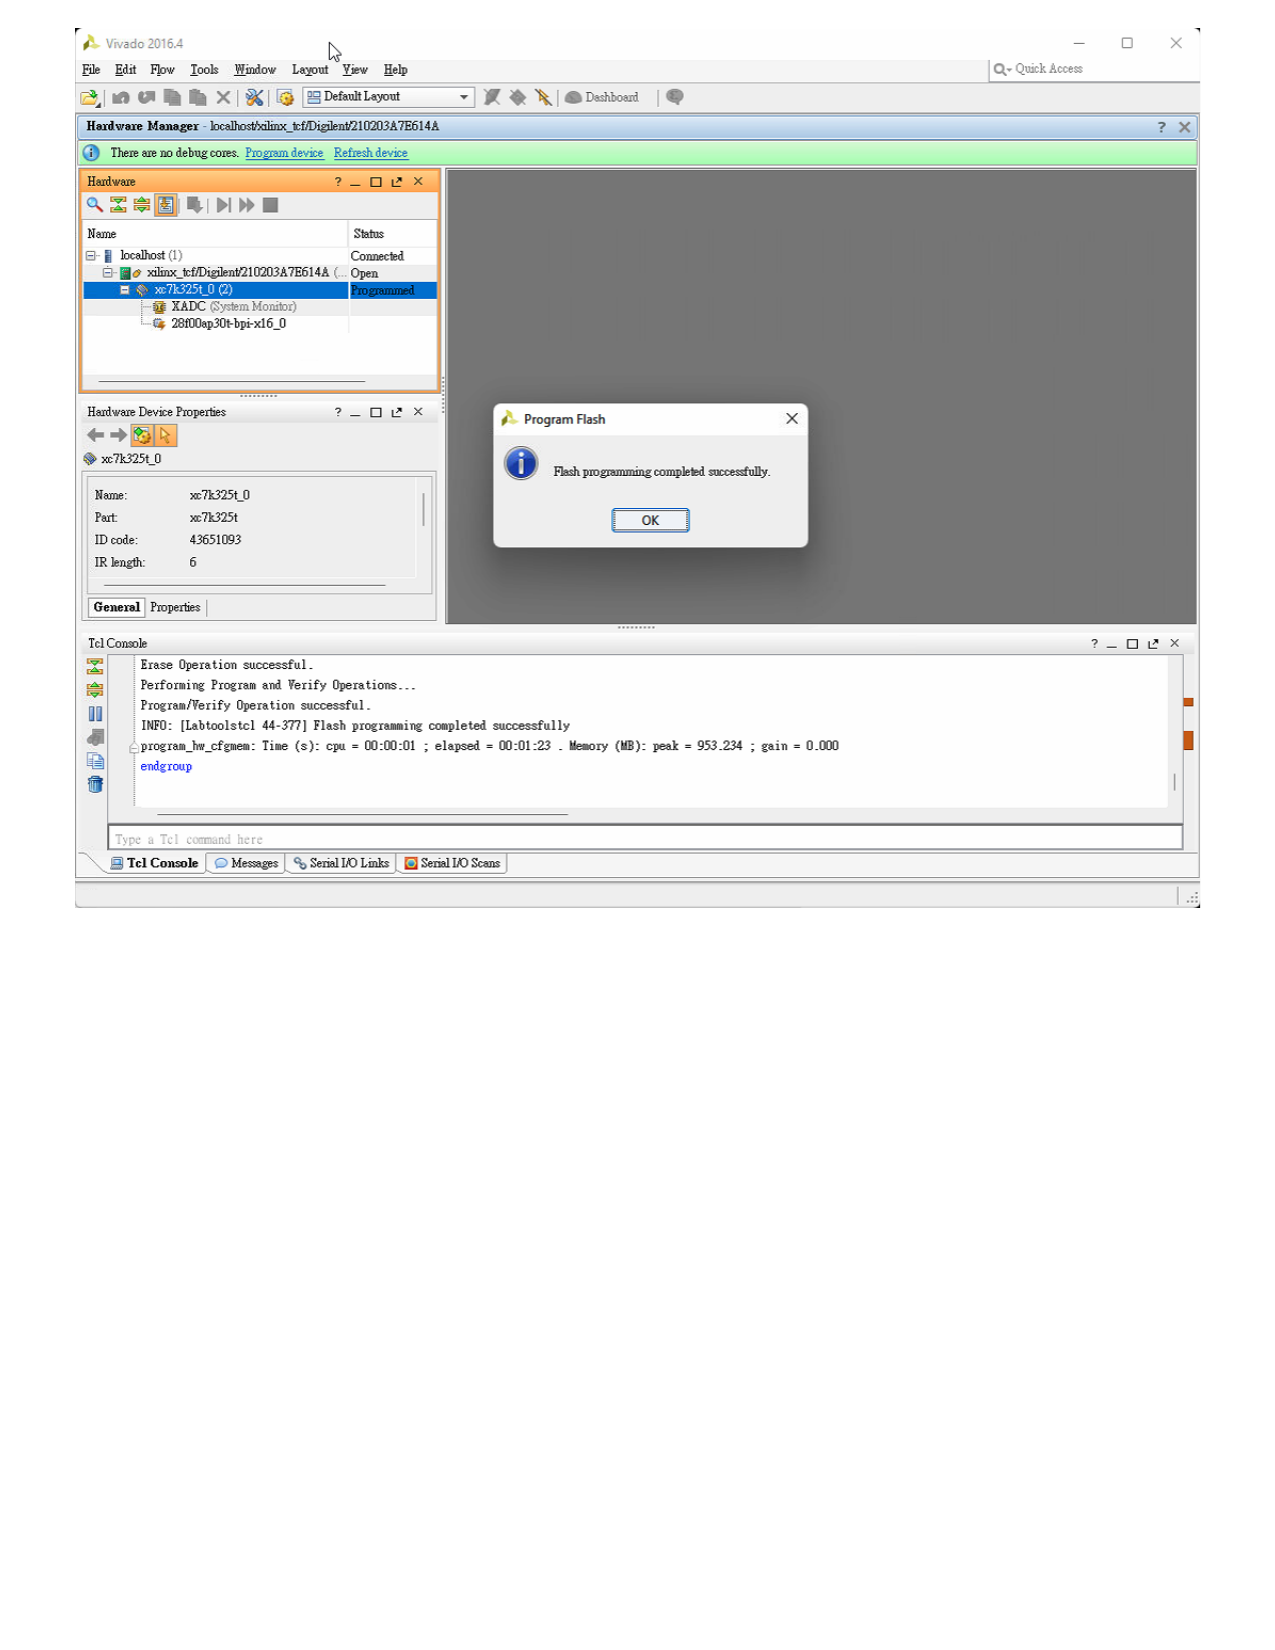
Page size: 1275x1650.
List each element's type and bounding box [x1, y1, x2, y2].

picture [75, 28, 1200, 908]
